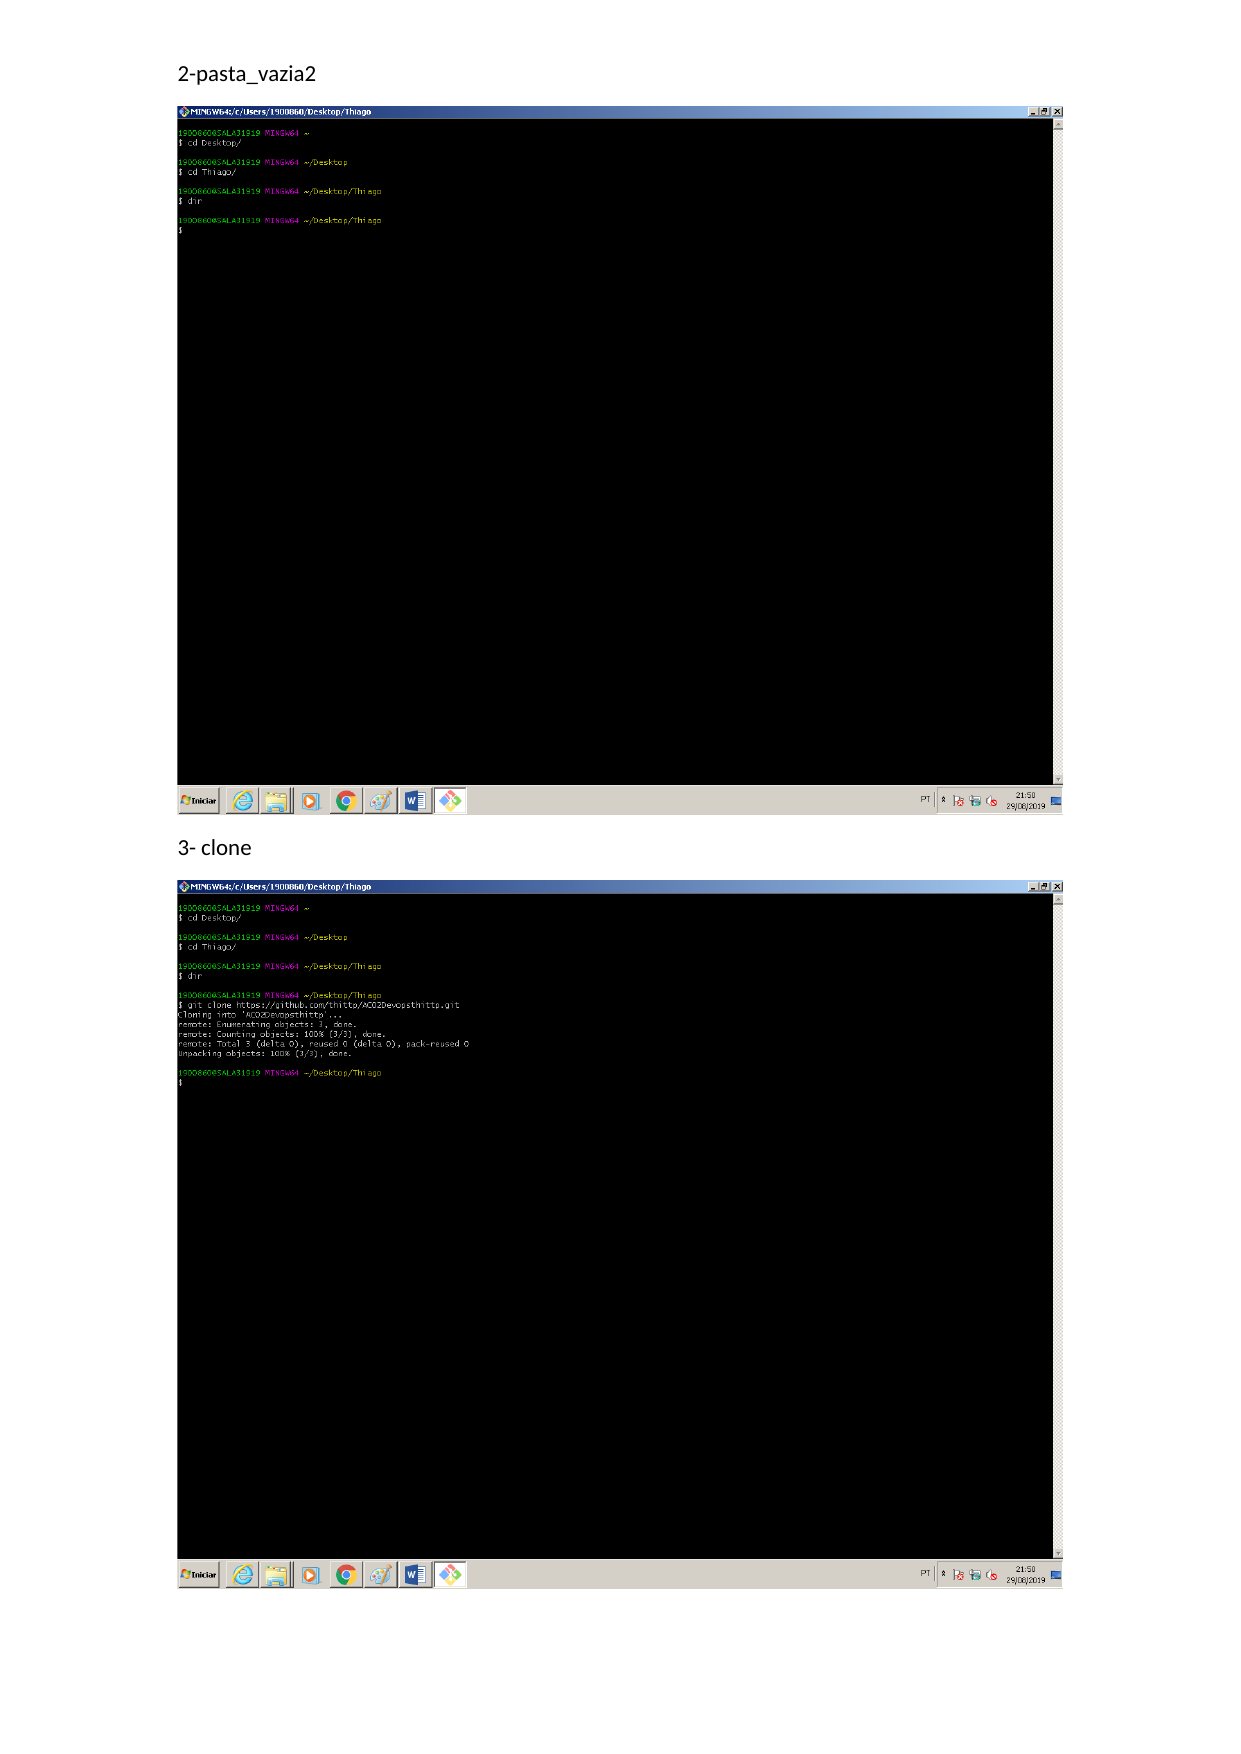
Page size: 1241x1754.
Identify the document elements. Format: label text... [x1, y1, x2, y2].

picture [177, 106, 1063, 815]
picture [177, 880, 1063, 1589]
text 3- clone [177, 833, 1137, 861]
text 2-pasta_vazia2 [177, 59, 1137, 87]
